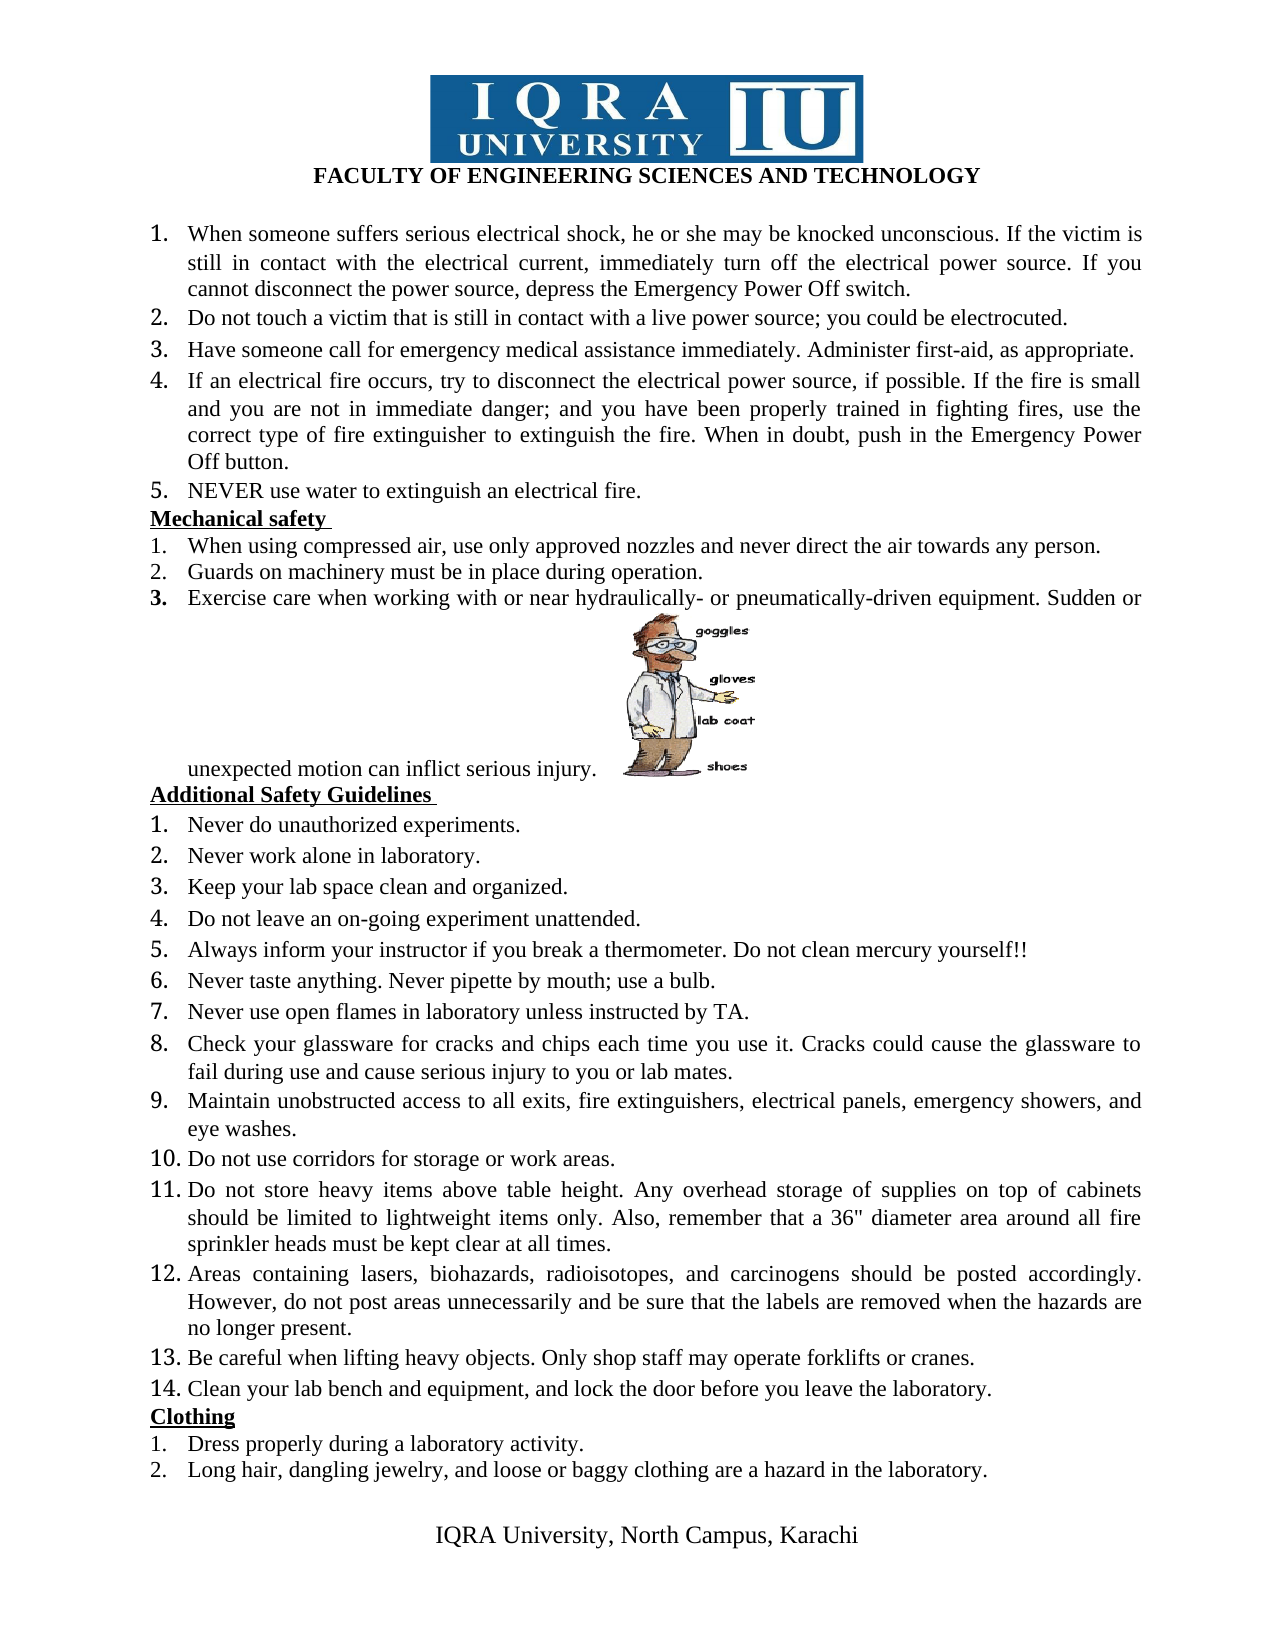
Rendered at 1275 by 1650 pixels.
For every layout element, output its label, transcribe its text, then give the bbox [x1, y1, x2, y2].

list When using compressed air, use only approved nozzles and never direct the air towards any person. [150, 532, 1144, 558]
list Be careful when lifting heavy objects. Only shop staff may operate forklifts or cranes. [150, 1341, 1144, 1372]
list Do not touch a victim that is still in contact with a live power source; you could be electrocuted. [150, 301, 1144, 332]
list Dress properly during a laboratory activity. [150, 1430, 1144, 1456]
list Guards on machinery must be in place during operation. [150, 558, 1144, 584]
picture [603, 610, 760, 777]
list Never work alone in laboratory. [150, 839, 1144, 870]
text Additional Safety Guidelines [150, 781, 1144, 808]
list Do not use corridors for storage or work areas. [150, 1142, 1144, 1173]
list When someone suffers serious electrical shock, he or she may be knocked unconscious. If the victim is still in contact with the electrical current, immediately turn off the electrical power source. If you cannot disconnect the power source, depress the Emergency Power Off switch. [150, 217, 1144, 301]
list Have someone call for emergency medical assistance immediately. Administer first-aid, as appropriate. [150, 332, 1144, 364]
list Areas containing lasers, biohazards, radioisotopes, and carcinogens should be posted accordingly. However, do not post areas unnecessarily and be sure that the labels are removed when the hazards are no longer present. [150, 1257, 1144, 1341]
list Exercise care when working with or near hydraulically- or pneumatically-driven equipment. Sudden or unexpected motion can inflict serious injury. [150, 584, 1144, 781]
list Maintain unobstructed access to all exits, fire extinguishers, electrical panels, emergency showers, and eye washes. [150, 1084, 1144, 1142]
list Check your glassware for cracks and chips each time you use it. Cracks could cause the glassware to fail during use and cause serious injury to you or lab mates. [150, 1026, 1144, 1084]
list Keep your lab space clean and organized. [150, 870, 1144, 901]
list Always inform your instructor if you break a thermometer. Do not clean mercury yourself!! [150, 933, 1144, 964]
list If an electrical fire occurs, try to disconnect the electrical power source, if possible. If the fire is small and you are not in immediate danger; and you have been properly trained in fighting fires, use the correct type of fire extinguisher to extinguish the fire. When in doubt, push in the Emergency Power Off button. [150, 364, 1144, 474]
picture [430, 75, 864, 163]
list Do not leave an on-going experiment unattended. [150, 901, 1144, 933]
list Never use open flames in laboratory unless instructed by TA. [150, 995, 1144, 1026]
list Do not store heavy items above table height. Any overhead storage of supplies on top of cabinets should be limited to lightweight items only. Also, remember that a 36" diameter area around all fire sprinkler heads must be kept clear at all times. [150, 1173, 1144, 1257]
list Never do unauthorized experiments. [150, 808, 1144, 839]
list Long hair, dangling jewelry, and loose or baggy clothing are a hazard in the laboratory. [150, 1456, 1144, 1482]
list Clean your lab bench and equipment, and lock the door before you leave the laboratory. [150, 1372, 1144, 1403]
text Mechanical safety [150, 505, 1144, 532]
list NEVER use water to extinguish an electrical fire. [150, 474, 1144, 505]
list Never taste anything. Never pipette by mouth; use a bulb. [150, 964, 1144, 995]
text Clothing [150, 1403, 1144, 1430]
